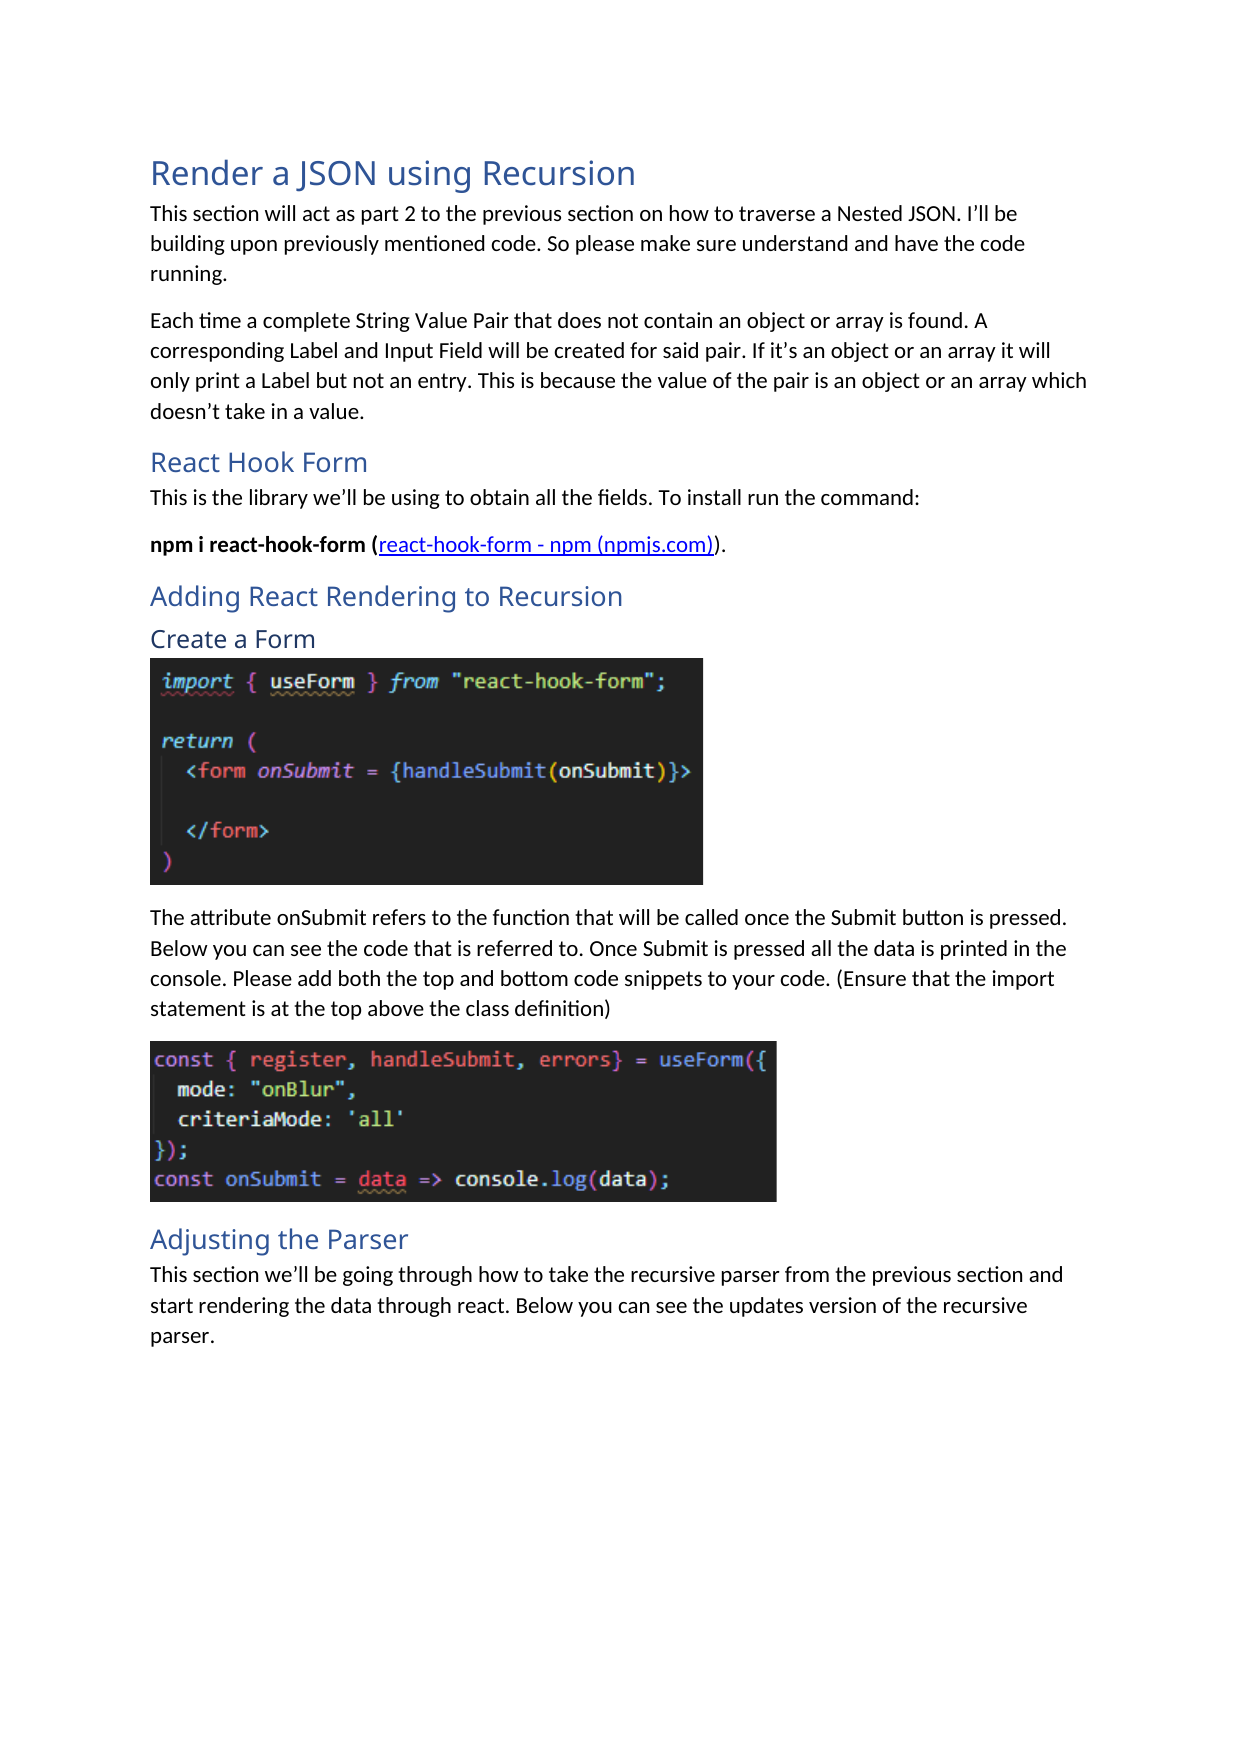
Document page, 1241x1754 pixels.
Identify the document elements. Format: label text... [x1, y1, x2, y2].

subtitle Create a Form [150, 621, 1090, 655]
text npm i react-hook-form (react-hook-form - npm (npmjs.com)). [150, 530, 1090, 558]
subtitle Adding React Rendering to Recursion [150, 577, 1090, 614]
text This is the library we’ll be using to obtain all the fields. To install run the command: [150, 483, 1090, 512]
text The attribute onSubmit refers to the function that will be called once the Submit button is pressed. Below you can see the code that is referred to. Once Submit is pressed all the data is printed in the console. Please add both the top and bottom code snippets to your code. (Ensure that the import statement is at the top above the class definition) [150, 903, 1090, 1022]
subtitle Render a JSON using Recursion [150, 150, 1090, 195]
text This section we’ll be going through how to take the recursive parser from the previous section and start rendering the data through react. Below you can see the updates version of the recursive parser. [150, 1261, 1090, 1349]
subtitle Adjusting the Parser [150, 1221, 1090, 1258]
text This section will act as part 2 to the previous section on how to traverse a Nested JSON. I’ll be building upon previously mentioned code. So please make sure understand and have the code running. [150, 199, 1090, 287]
picture [150, 1041, 777, 1202]
subtitle React Hook Form [150, 444, 1090, 481]
picture [150, 658, 704, 885]
text Each time a complete String Value Pair that does not contain an object or array is found. A corresponding Label and Input Field will be created for said pair. If it’s an object or an array it will only print a Label but not an entry. This is because the value of the pair is an object or an array which doesn’t take in a value. [150, 306, 1090, 425]
